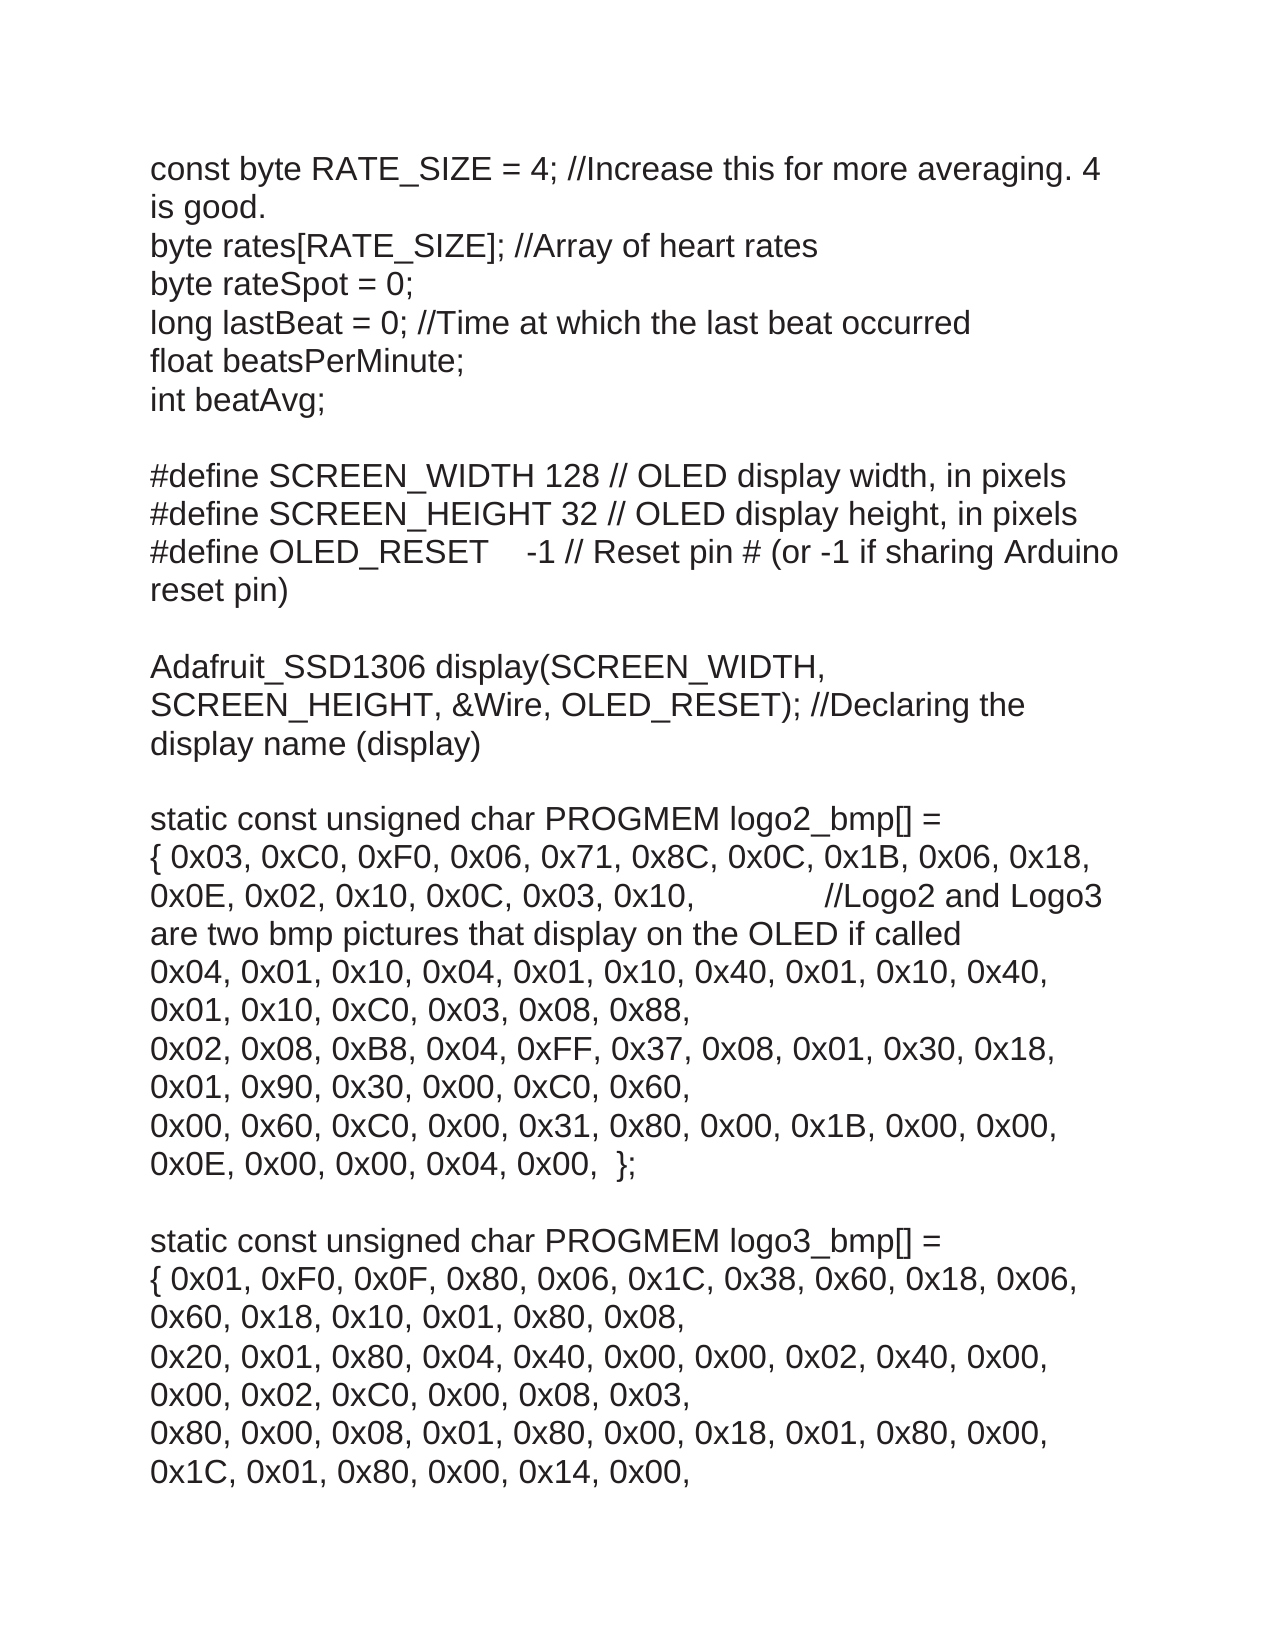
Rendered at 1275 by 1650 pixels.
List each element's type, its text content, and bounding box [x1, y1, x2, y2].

text 0x00, 0x60, 0xC0, 0x00, 0x31, 0x80, 0x00, 0x1B, 0x00, 0x00, [150, 1107, 1139, 1144]
text 0x1C, 0x01, 0x80, 0x00, 0x14, 0x00, [150, 1452, 1139, 1491]
text { 0x03, 0xC0, 0xF0, 0x06, 0x71, 0x8C, 0x0C, 0x1B, 0x06, 0x18, [150, 838, 1139, 876]
text { 0x01, 0xF0, 0x0F, 0x80, 0x06, 0x1C, 0x38, 0x60, 0x18, 0x06, 0x60, 0x18, 0x10, 0x01, 0x80, 0x08, [150, 1261, 1081, 1336]
text int beatAvg; [150, 380, 1139, 419]
text 0x00, 0x02, 0xC0, 0x00, 0x08, 0x03, [150, 1376, 1139, 1414]
text 0x0E, 0x02, 0x10, 0x0C, 0x03, 0x10, //Logo2 and Logo3 are two bmp pictures that display on the OLED if called [150, 877, 1102, 953]
text 0x01, 0x10, 0xC0, 0x03, 0x08, 0x88, [150, 991, 1139, 1029]
text #define SCREEN_WIDTH 128 // OLED display width, in pixels #define SCREEN_HEIGHT 32 // OLED display height, in pixels #define OLED_RESET -1 // Reset pin # (or -1 if sharing Arduino reset pin) [150, 457, 1119, 608]
text 0x80, 0x00, 0x08, 0x01, 0x80, 0x00, 0x18, 0x01, 0x80, 0x00, [150, 1414, 1139, 1452]
text Adafruit_SSD1306 display(SCREEN_WIDTH, SCREEN_HEIGHT, &Wire, OLED_RESET); //Declaring the display name (display) [150, 647, 1028, 763]
text static const unsigned char PROGMEM logo2_bmp[] = [150, 800, 1139, 838]
text const byte RATE_SIZE = 4; //Increase this for more averaging. 4 is good. [150, 151, 1121, 226]
text byte rates[RATE_SIZE]; //Array of heart rates byte rateSpot = 0; [150, 227, 821, 303]
text 0x02, 0x08, 0xB8, 0x04, 0xFF, 0x37, 0x08, 0x01, 0x30, 0x18, [150, 1030, 1139, 1068]
text static const unsigned char PROGMEM logo3_bmp[] = [150, 1221, 1139, 1259]
text 0x0E, 0x00, 0x00, 0x04, 0x00, }; [150, 1144, 1139, 1182]
text 0x01, 0x90, 0x30, 0x00, 0xC0, 0x60, [150, 1068, 1139, 1106]
text long lastBeat = 0; //Time at which the last beat occurred float beatsPerMinute; [150, 304, 974, 379]
text 0x20, 0x01, 0x80, 0x04, 0x40, 0x00, 0x00, 0x02, 0x40, 0x00, [150, 1337, 1139, 1375]
text 0x04, 0x01, 0x10, 0x04, 0x01, 0x10, 0x40, 0x01, 0x10, 0x40, [150, 953, 1139, 991]
